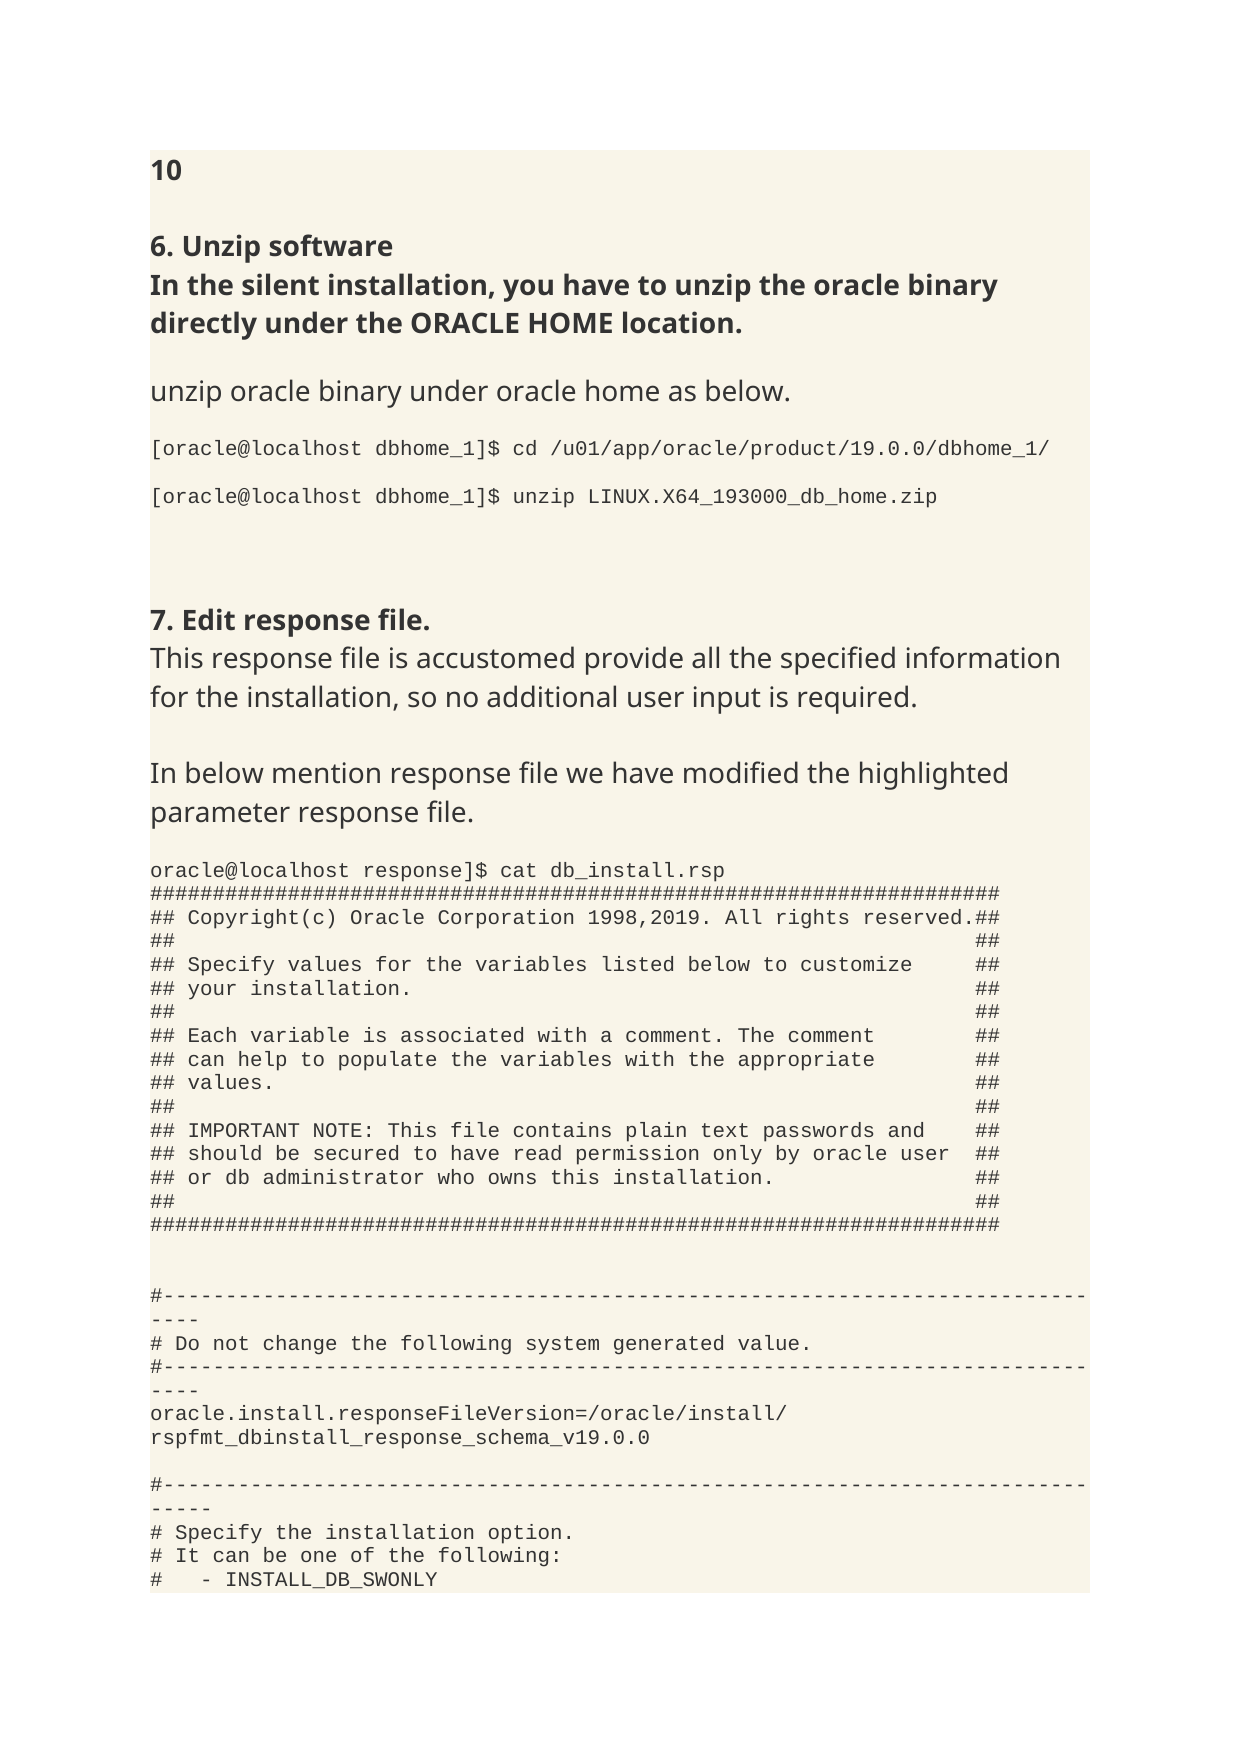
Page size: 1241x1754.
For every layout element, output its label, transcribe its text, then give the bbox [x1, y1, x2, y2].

text #------------------------------------------------------------------------------ [150, 1356, 1090, 1403]
text #################################################################### [150, 1214, 1090, 1238]
text #------------------------------------------------------------------------------ [150, 1285, 1090, 1332]
text ## or db administrator who owns this installation. ## [150, 1167, 1090, 1191]
text ## can help to populate the variables with the appropriate ## [150, 1049, 1090, 1072]
text ## ## [150, 1191, 1090, 1214]
text # Specify the installation option. [150, 1522, 1090, 1545]
text #################################################################### [150, 883, 1090, 907]
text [150, 1474, 1090, 1522]
text ## ## [150, 1001, 1090, 1025]
text ## IMPORTANT NOTE: This file contains plain text passwords and ## [150, 1120, 1090, 1143]
text ## values. ## [150, 1072, 1090, 1096]
text # - INSTALL_DB_SWONLY [150, 1569, 1090, 1593]
text ## should be secured to have read permission only by oracle user ## [150, 1143, 1090, 1167]
text 7. Edit response file. This response file is accustomed provide all the specified information for the installation, so no additional user input is required. In below mention response file we have modified the highlighted parameter response file. [150, 562, 1090, 830]
text oracle@localhost response]$ cat db_install.rsp [150, 859, 1090, 883]
text # Do not change the following system generated value. [150, 1332, 1090, 1356]
text ## Copyright(c) Oracle Corporation 1998,2019. All rights reserved.## [150, 907, 1090, 931]
text ## Specify values for the variables listed below to customize ## [150, 954, 1090, 978]
text ## your installation. ## [150, 978, 1090, 1001]
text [150, 150, 1090, 342]
text [oracle@localhost dbhome_1]$ cd /u01/app/oracle/product/19.0.0/dbhome_1/ [150, 438, 1090, 462]
text ## ## [150, 1096, 1090, 1120]
text ## ## [150, 931, 1090, 954]
text unzip oracle binary under oracle home as below. [150, 371, 1090, 409]
text ## Each variable is associated with a comment. The comment ## [150, 1025, 1090, 1049]
text oracle.install.responseFileVersion=/oracle/install/rspfmt_dbinstall_response_schema_v19.0.0 [150, 1403, 1090, 1451]
text # It can be one of the following: [150, 1545, 1090, 1569]
text [oracle@localhost dbhome_1]$ unzip LINUX.X64_193000_db_home.zip [150, 486, 1090, 509]
